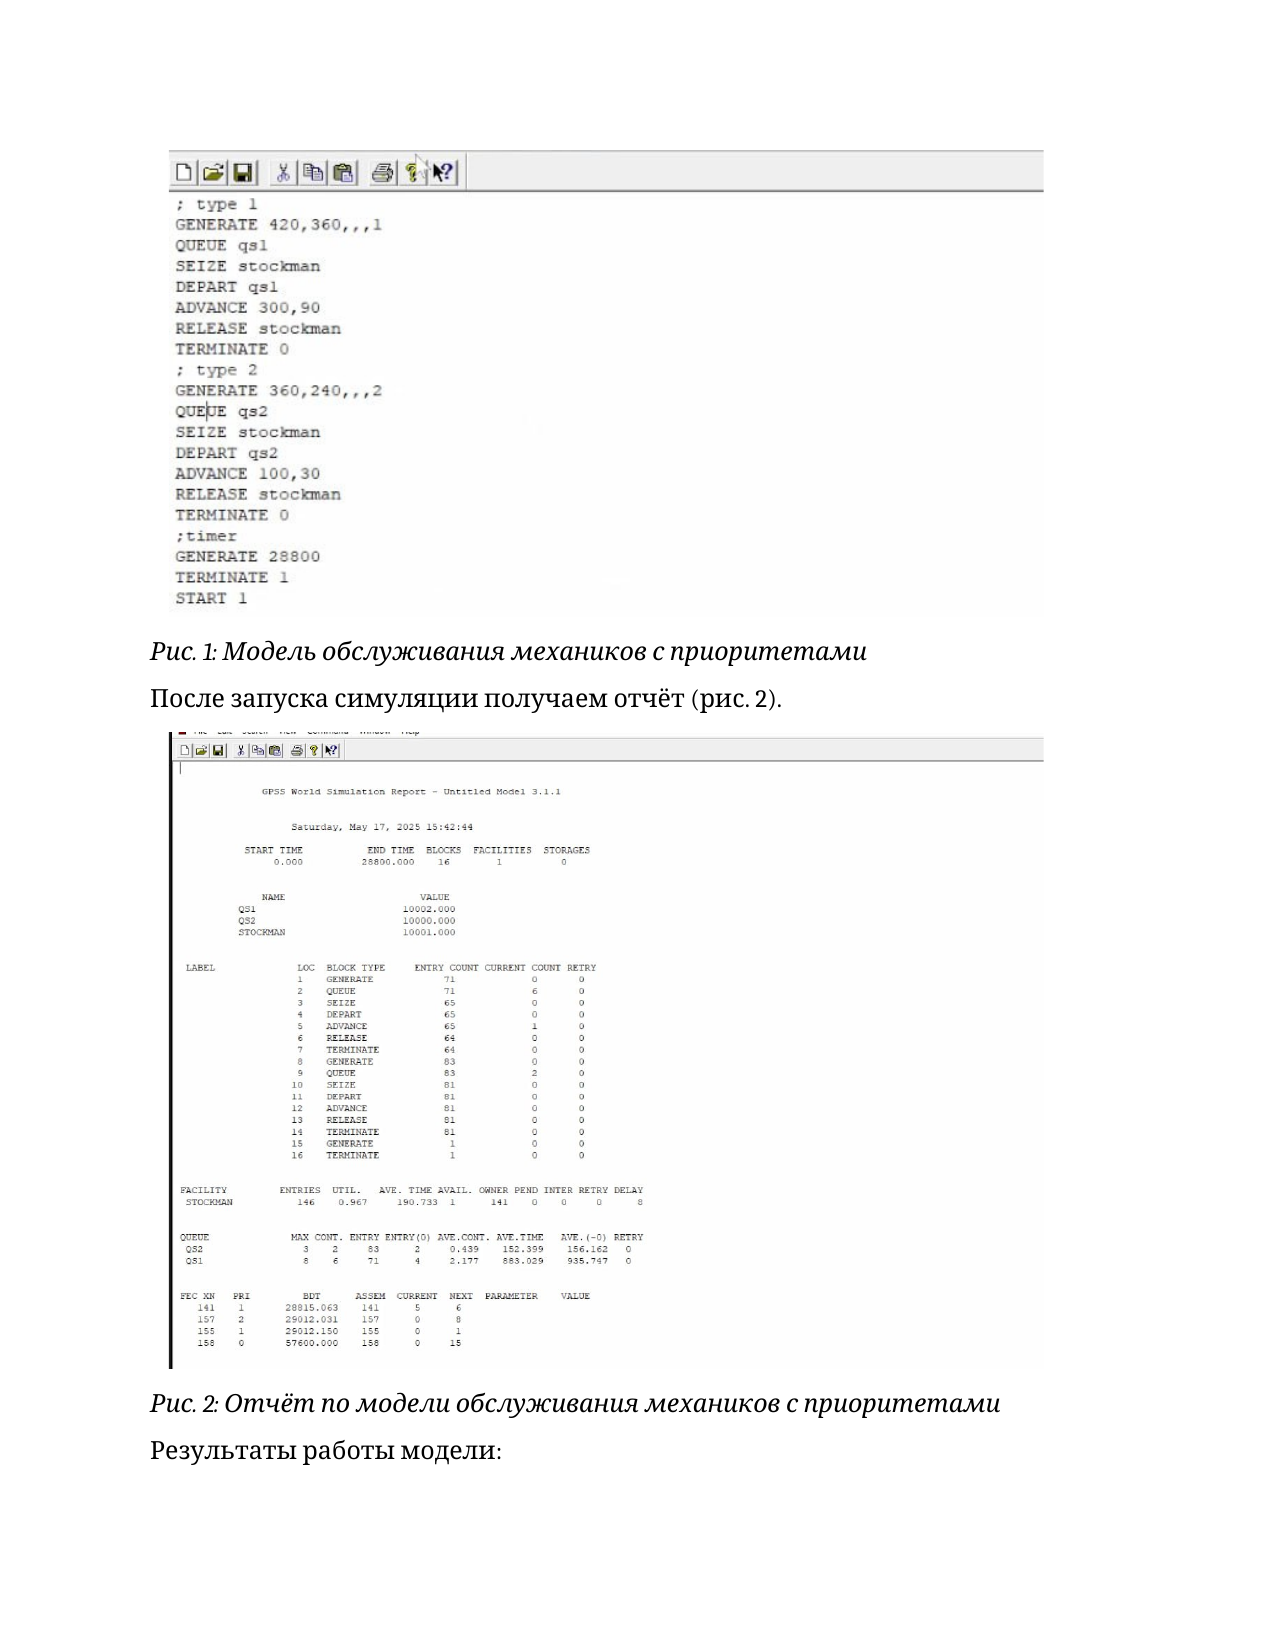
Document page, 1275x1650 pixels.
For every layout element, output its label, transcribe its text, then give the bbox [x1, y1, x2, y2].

text После запуска симуляции получаем отчёт (рис. 2). [150, 685, 1125, 714]
picture [168, 150, 1044, 617]
text Рис. 1: Модель обслуживания механиков с приоритетами [150, 638, 1125, 667]
picture [168, 732, 1044, 1369]
text Рис. 2: Отчёт по модели обслуживания механиков с приоритетами [150, 1389, 1125, 1418]
text Результаты работы модели: [150, 1437, 1125, 1466]
